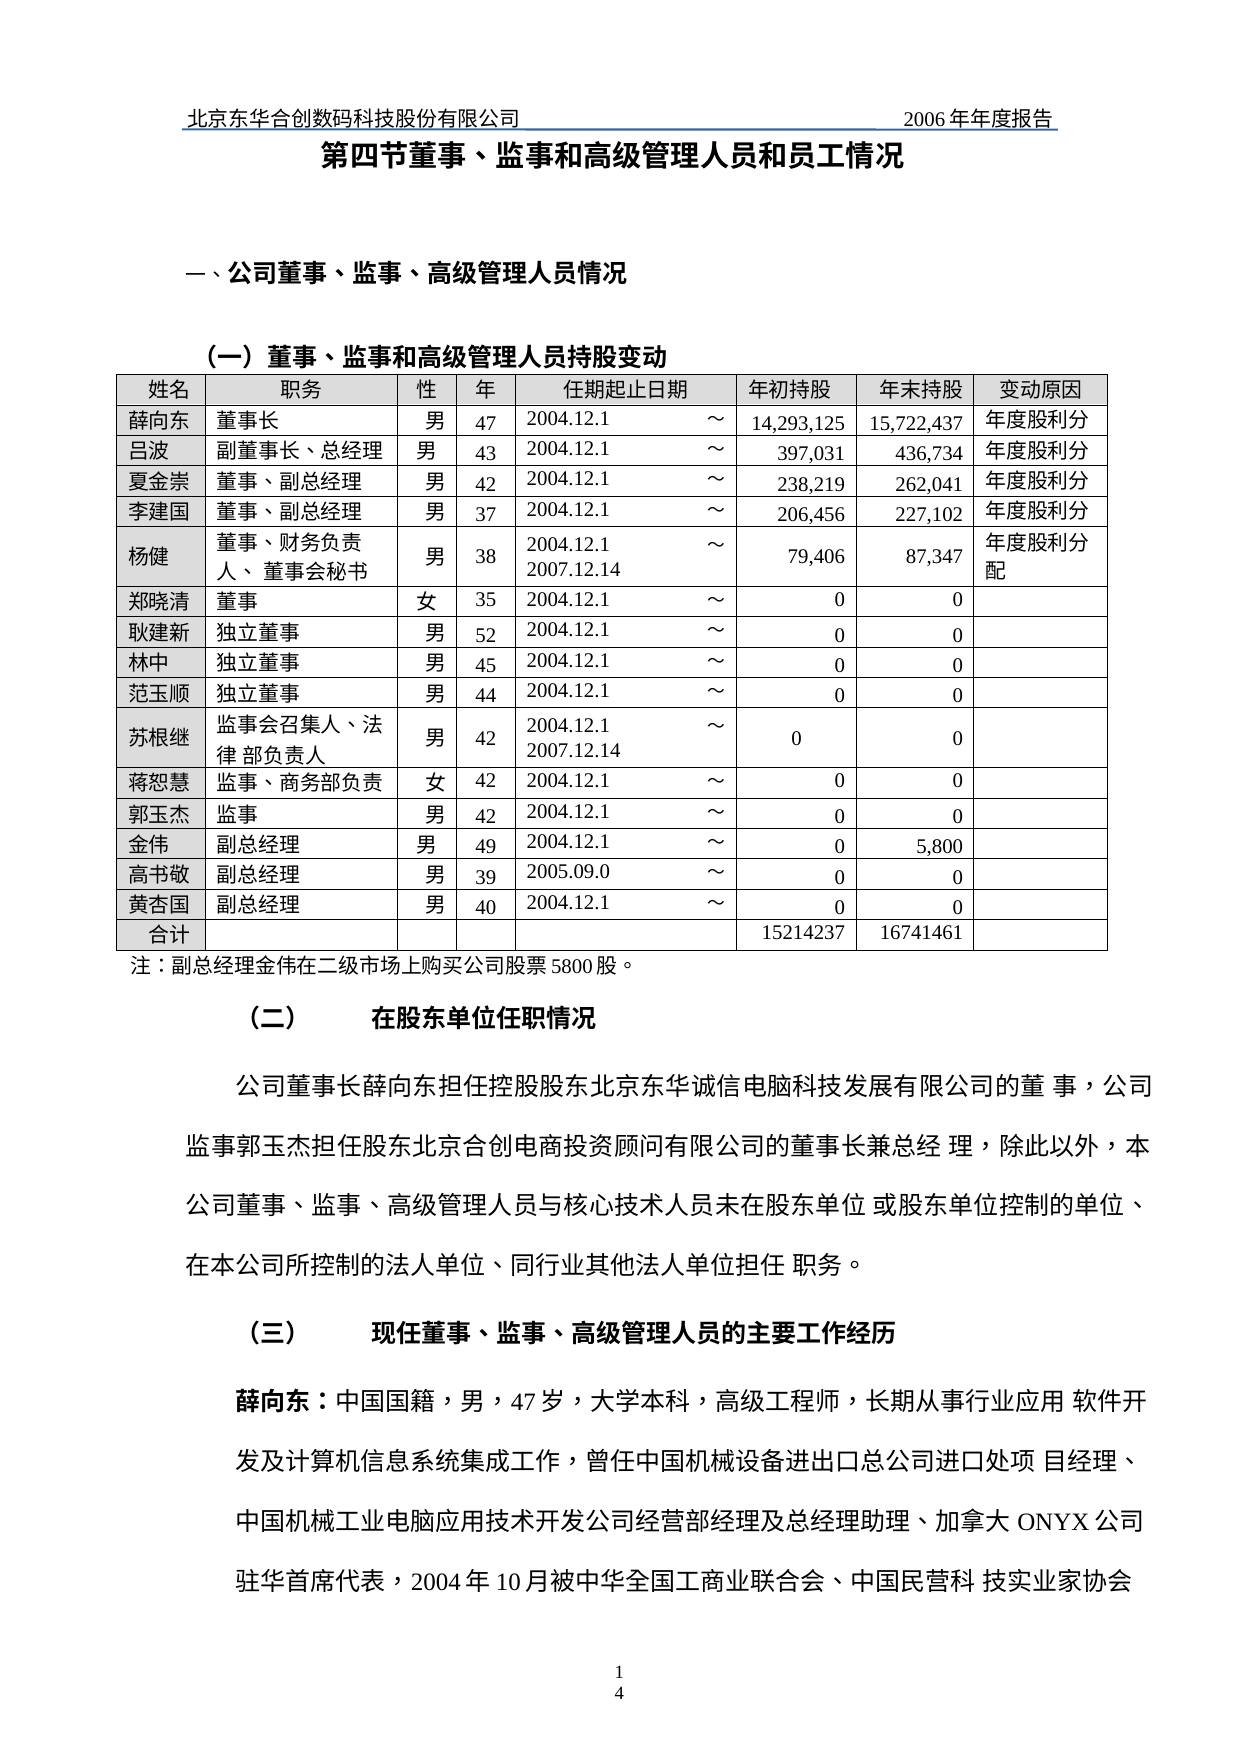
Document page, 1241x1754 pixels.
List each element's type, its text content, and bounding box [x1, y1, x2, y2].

table_cell 金伟 [117, 829, 205, 858]
table_cell 0 [857, 859, 973, 889]
table_cell 2004.12.1 〜2007.12.14 [516, 708, 736, 767]
text 公司董事长薛向东担任控股股东北京东华诚信电脑科技发展有限公司的董 事，公司监事郭玉杰担任股东北京合创电商投资顾问有限公司的董事长兼总经 理，除此以外，本公司董事、监事、高级管理人员与核心技术人员未在股东单位 或股东单位控制的单位、在本公司所控制的法人单位、同行业其他法人单位担任 职务。 [186, 1047, 1153, 1287]
table_cell [974, 587, 1107, 616]
table_cell 独立董事 [206, 648, 397, 677]
table_cell 男 [398, 406, 456, 435]
table_cell 高书敬 [117, 859, 205, 889]
table_cell 227,102 [857, 497, 973, 526]
table_cell 0 [737, 617, 856, 647]
table_cell 79,406 [737, 527, 856, 586]
table_cell 年度股利分配 [974, 406, 1107, 435]
table_cell [974, 799, 1107, 828]
table_cell 35 [457, 587, 515, 616]
table_cell 0 [737, 799, 856, 828]
table_cell 男 [398, 466, 456, 496]
table_cell 监事、商务部负责人 [206, 768, 397, 798]
table_header 任期起止日期 [516, 375, 736, 404]
table_header 变动原因 [974, 375, 1107, 404]
table_cell 49 [457, 829, 515, 858]
table_cell 合计 [117, 920, 205, 950]
table_header 年初持股数 [737, 375, 856, 404]
table_cell 男 [398, 829, 456, 858]
table_cell 副总经理 [206, 859, 397, 889]
table_cell 独立董事 [206, 678, 397, 707]
table_cell 蒋恕慧 [117, 768, 205, 798]
table_cell [974, 768, 1107, 798]
table_cell [516, 920, 736, 950]
table_cell 39 [457, 859, 515, 889]
table_cell 郑晓清 [117, 587, 205, 616]
table_cell 262,041 [857, 466, 973, 496]
table_cell 独立董事 [206, 617, 397, 647]
table_cell 0 [737, 859, 856, 889]
text 一、公司董事、监事、高级管理人员情况 [186, 256, 1153, 290]
table_cell 监事会召集人、法律 部负责人 [206, 708, 397, 767]
table_cell 0 [737, 587, 856, 616]
table_cell 副总经理 [206, 829, 397, 858]
table_cell 0 [737, 648, 856, 677]
table_cell 206,456 [737, 497, 856, 526]
table_cell 14,293,125 [737, 406, 856, 435]
table_cell [974, 890, 1107, 919]
table_cell 2004.12.1 〜2007.12.14 [516, 617, 736, 647]
table_cell 男 [398, 799, 456, 828]
table_cell 副总经理 [206, 890, 397, 919]
table_header 年龄 [457, 375, 515, 404]
text 第四节董事、监事和高级管理人员和员工情况 [71, 135, 1153, 175]
table_cell 238,219 [737, 466, 856, 496]
table_cell [974, 648, 1107, 677]
table_cell 薛向东 [117, 406, 205, 435]
table_cell 年度股利分配 [974, 527, 1107, 586]
table_cell 15,722,437 [857, 406, 973, 435]
table_cell 董事 [206, 587, 397, 616]
table_cell 2004.12.1 〜2007.12.14 [516, 678, 736, 707]
table_cell [974, 708, 1107, 767]
text 注：副总经理金伟在二级市场上购买公司股票5800股。 [130, 951, 1153, 979]
table_cell 男 [398, 527, 456, 586]
table_cell 44 [457, 678, 515, 707]
table_cell 0 [737, 708, 856, 767]
table_cell 李建国 [117, 497, 205, 526]
table_cell 耿建新 [117, 617, 205, 647]
table_cell 45 [457, 648, 515, 677]
table_cell 0 [857, 678, 973, 707]
table_cell 男 [398, 890, 456, 919]
table_cell 夏金崇 [117, 466, 205, 496]
table_header 职务 [206, 375, 397, 404]
table_cell 15214237 [737, 920, 856, 950]
table_cell 年度股利分配 [974, 466, 1107, 496]
text （三） 现任董事、监事、高级管理人员的主要工作经历 [236, 1295, 1153, 1355]
table_cell 0 [857, 890, 973, 919]
table_cell 43 [457, 436, 515, 465]
table_cell 37 [457, 497, 515, 526]
table_cell 男 [398, 708, 456, 767]
table_cell 0 [737, 890, 856, 919]
table_cell 董事、财务负责人、 董事会秘书 [206, 527, 397, 586]
table_cell 2004.12.1 〜2007.12.14 [516, 648, 736, 677]
table_cell 男 [398, 617, 456, 647]
table_cell 年度股利分配 [974, 497, 1107, 526]
table_cell 40 [457, 890, 515, 919]
table_cell 0 [737, 678, 856, 707]
table_cell 林中 [117, 648, 205, 677]
table_cell 男 [398, 497, 456, 526]
table_header 姓名 [117, 375, 205, 404]
table_cell 董事、副总经理 [206, 497, 397, 526]
table_cell 男 [398, 648, 456, 677]
table_cell 2004.12.1 〜2007.12.14 [516, 768, 736, 798]
table_cell 男 [398, 859, 456, 889]
table_cell [974, 920, 1107, 950]
table_cell [974, 859, 1107, 889]
text （一）董事、监事和高级管理人员持股变动 [192, 340, 1153, 374]
table_cell 47 [457, 406, 515, 435]
table_cell 吕波 [117, 436, 205, 465]
table_cell 0 [737, 768, 856, 798]
table_header 性别 [398, 375, 456, 404]
table_cell 42 [457, 708, 515, 767]
table_cell 397,031 [737, 436, 856, 465]
table_cell 男 [398, 436, 456, 465]
table_cell 436,734 [857, 436, 973, 465]
table_cell [457, 920, 515, 950]
table_cell 87,347 [857, 527, 973, 586]
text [236, 1363, 1153, 1602]
table_cell [974, 617, 1107, 647]
table_header 年末持股数 [857, 375, 973, 404]
table_cell 0 [857, 617, 973, 647]
table_cell 42 [457, 768, 515, 798]
table_cell 2005.09.0 〜2007.12.14 [516, 859, 736, 889]
table_cell 0 [857, 587, 973, 616]
table_cell [398, 920, 456, 950]
table_cell 男 [398, 678, 456, 707]
table_cell 董事、副总经理 [206, 466, 397, 496]
table_cell 副董事长、总经理 [206, 436, 397, 465]
table_cell 黄杏国 [117, 890, 205, 919]
table_cell [974, 678, 1107, 707]
table_cell 年度股利分配 [974, 436, 1107, 465]
table_cell 42 [457, 466, 515, 496]
table_cell 杨健 [117, 527, 205, 586]
table_cell 16741461 [857, 920, 973, 950]
table_cell 0 [857, 768, 973, 798]
table_cell 范玉顺 [117, 678, 205, 707]
table_cell 2004.12.1 〜2007.12.14 [516, 799, 736, 828]
table_cell 2004.12.1 〜2007.12.14 [516, 890, 736, 919]
table_cell 监事 [206, 799, 397, 828]
table_cell 郭玉杰 [117, 799, 205, 828]
table_cell 42 [457, 799, 515, 828]
table_cell 0 [857, 648, 973, 677]
table_cell 2004.12.1 〜2007.12.14 [516, 527, 736, 586]
table_cell 女 [398, 768, 456, 798]
table_cell 2004.12.1 〜2007.12.14 [516, 406, 736, 435]
table_cell 2004.12.1 〜2007.12.14 [516, 497, 736, 526]
text （二） 在股东单位任职情况 [236, 979, 1153, 1039]
table_cell 0 [857, 708, 973, 767]
table_cell 52 [457, 617, 515, 647]
table_cell 2004.12.1 〜2007.12.14 [516, 436, 736, 465]
table_cell 0 [737, 829, 856, 858]
table_cell 2004.12.1 〜2007.12.14 [516, 466, 736, 496]
table_cell 2004.12.1 〜2007.12.14 [516, 829, 736, 858]
table_cell [206, 920, 397, 950]
table_cell 5,800 [857, 829, 973, 858]
table_cell 38 [457, 527, 515, 586]
table_cell 女 [398, 587, 456, 616]
table_cell 董事长 [206, 406, 397, 435]
table_cell [974, 829, 1107, 858]
table_cell 0 [857, 799, 973, 828]
table_cell 苏根继 [117, 708, 205, 767]
table_cell 2004.12.1 〜2007.12.14 [516, 587, 736, 616]
